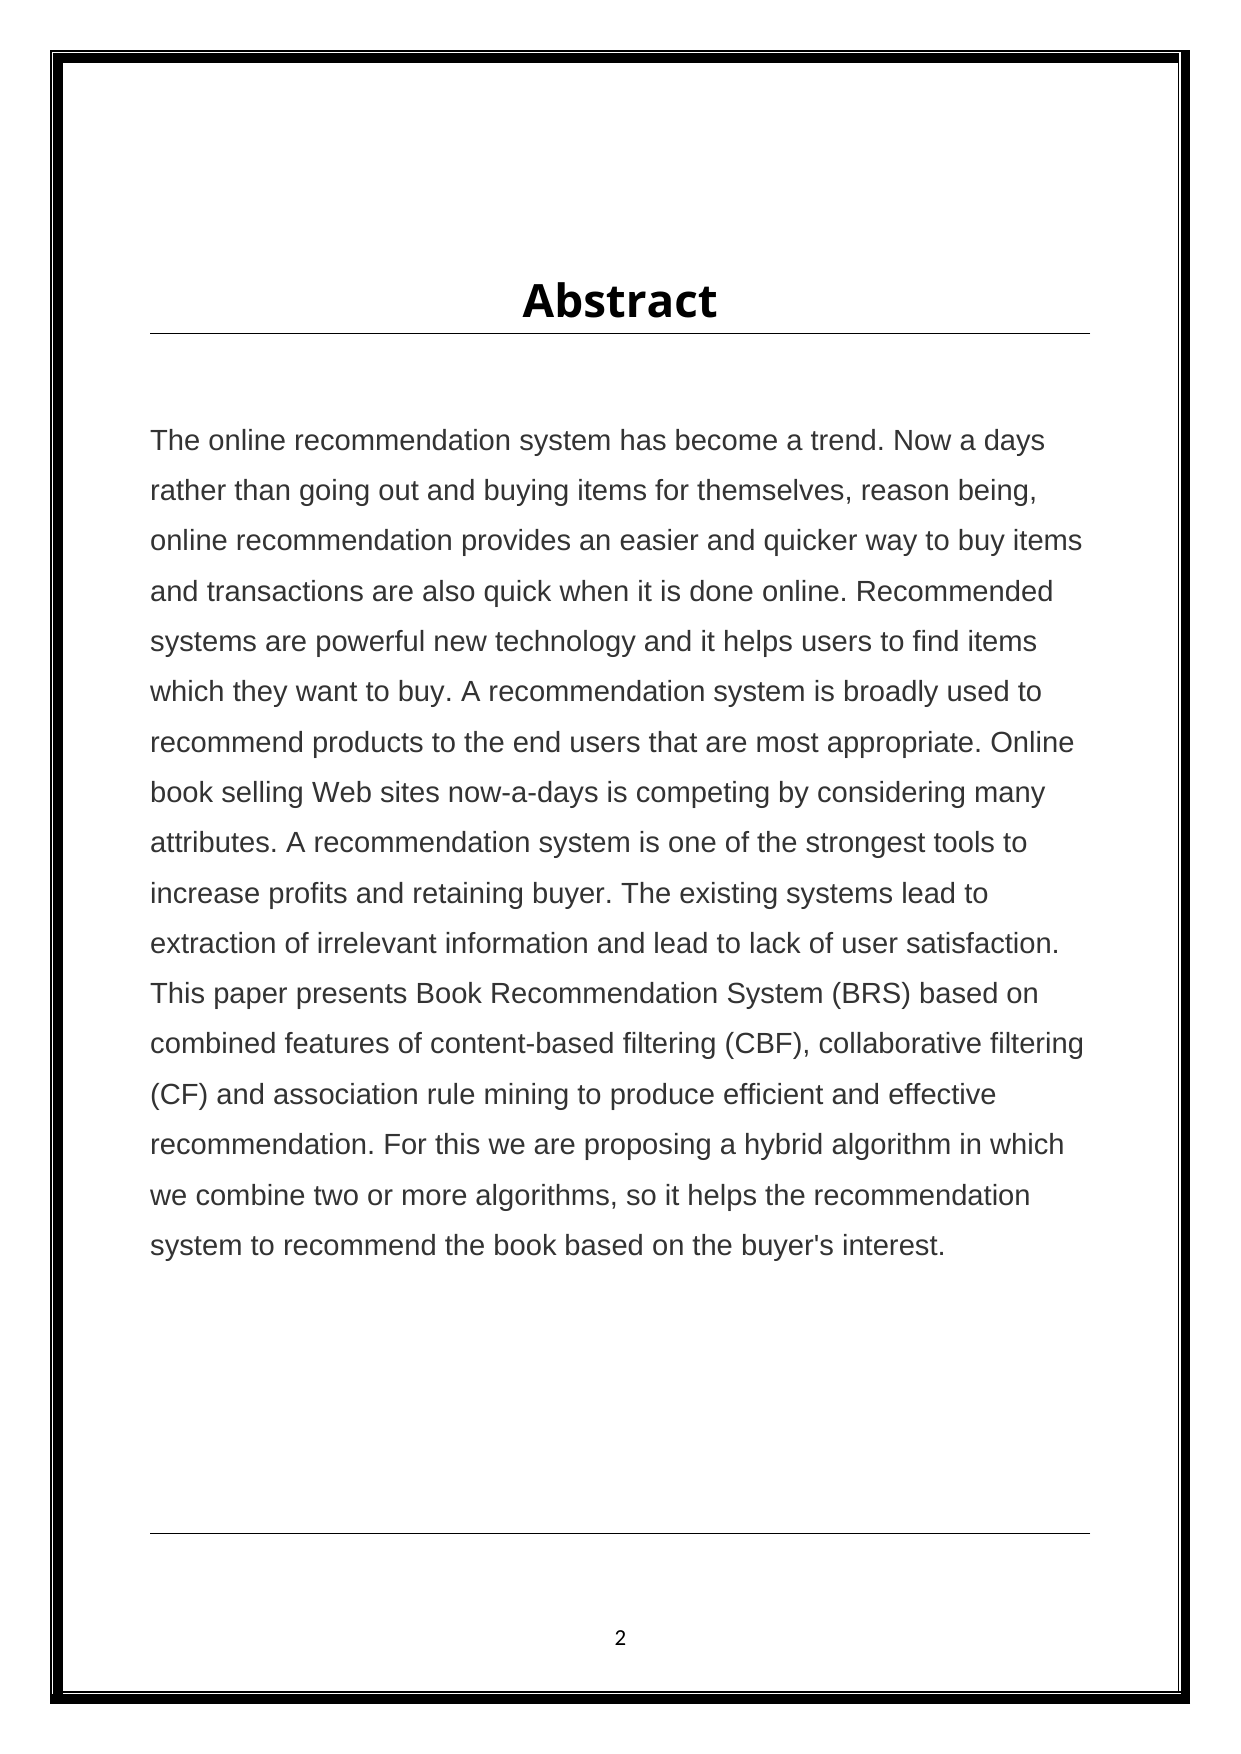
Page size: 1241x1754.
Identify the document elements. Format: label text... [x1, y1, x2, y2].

text The online recommendation system has become a trend. Now a days rather than going out and buying items for themselves, reason being, online recommendation provides an easier and quicker way to buy items and transactions are also quick when it is done online. Recommended systems are powerful new technology and it helps users to find items which they want to buy. A recommendation system is broadly used to recommend products to the end users that are most appropriate. Online book selling Web sites now-a-days is competing by considering many attributes. A recommendation system is one of the strongest tools to increase profits and retaining buyer. The existing systems lead to extraction of irrelevant information and lead to lack of user satisfaction. This paper presents Book Recommendation System (BRS) based on combined features of content-based filtering (CBF), collaborative filtering (CF) and association rule mining to produce efficient and effective recommendation. For this we are proposing a hybrid algorithm in which we combine two or more algorithms, so it helps the recommendation system to recommend the book based on the buyer's interest. [150, 423, 1090, 1261]
text Abstract [150, 269, 1090, 333]
